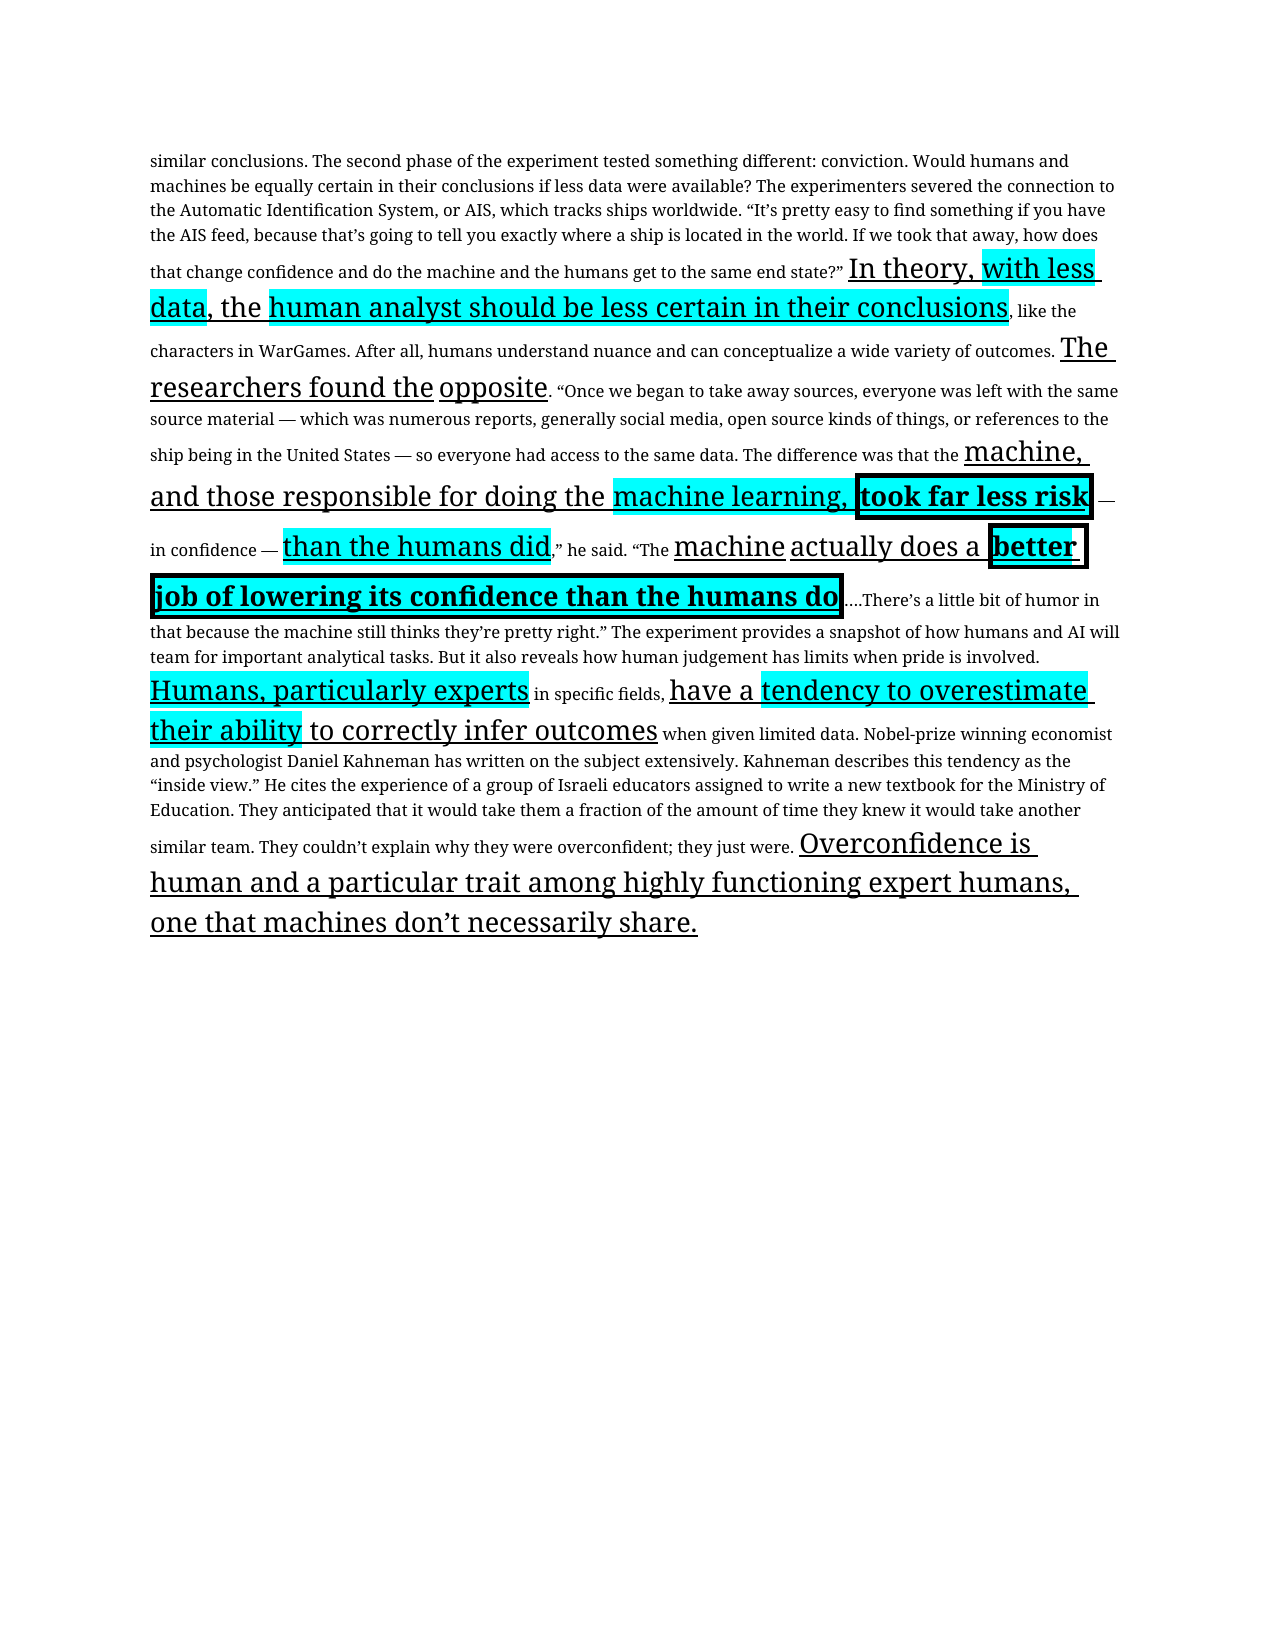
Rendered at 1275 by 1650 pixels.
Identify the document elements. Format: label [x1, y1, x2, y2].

text [150, 150, 1125, 941]
